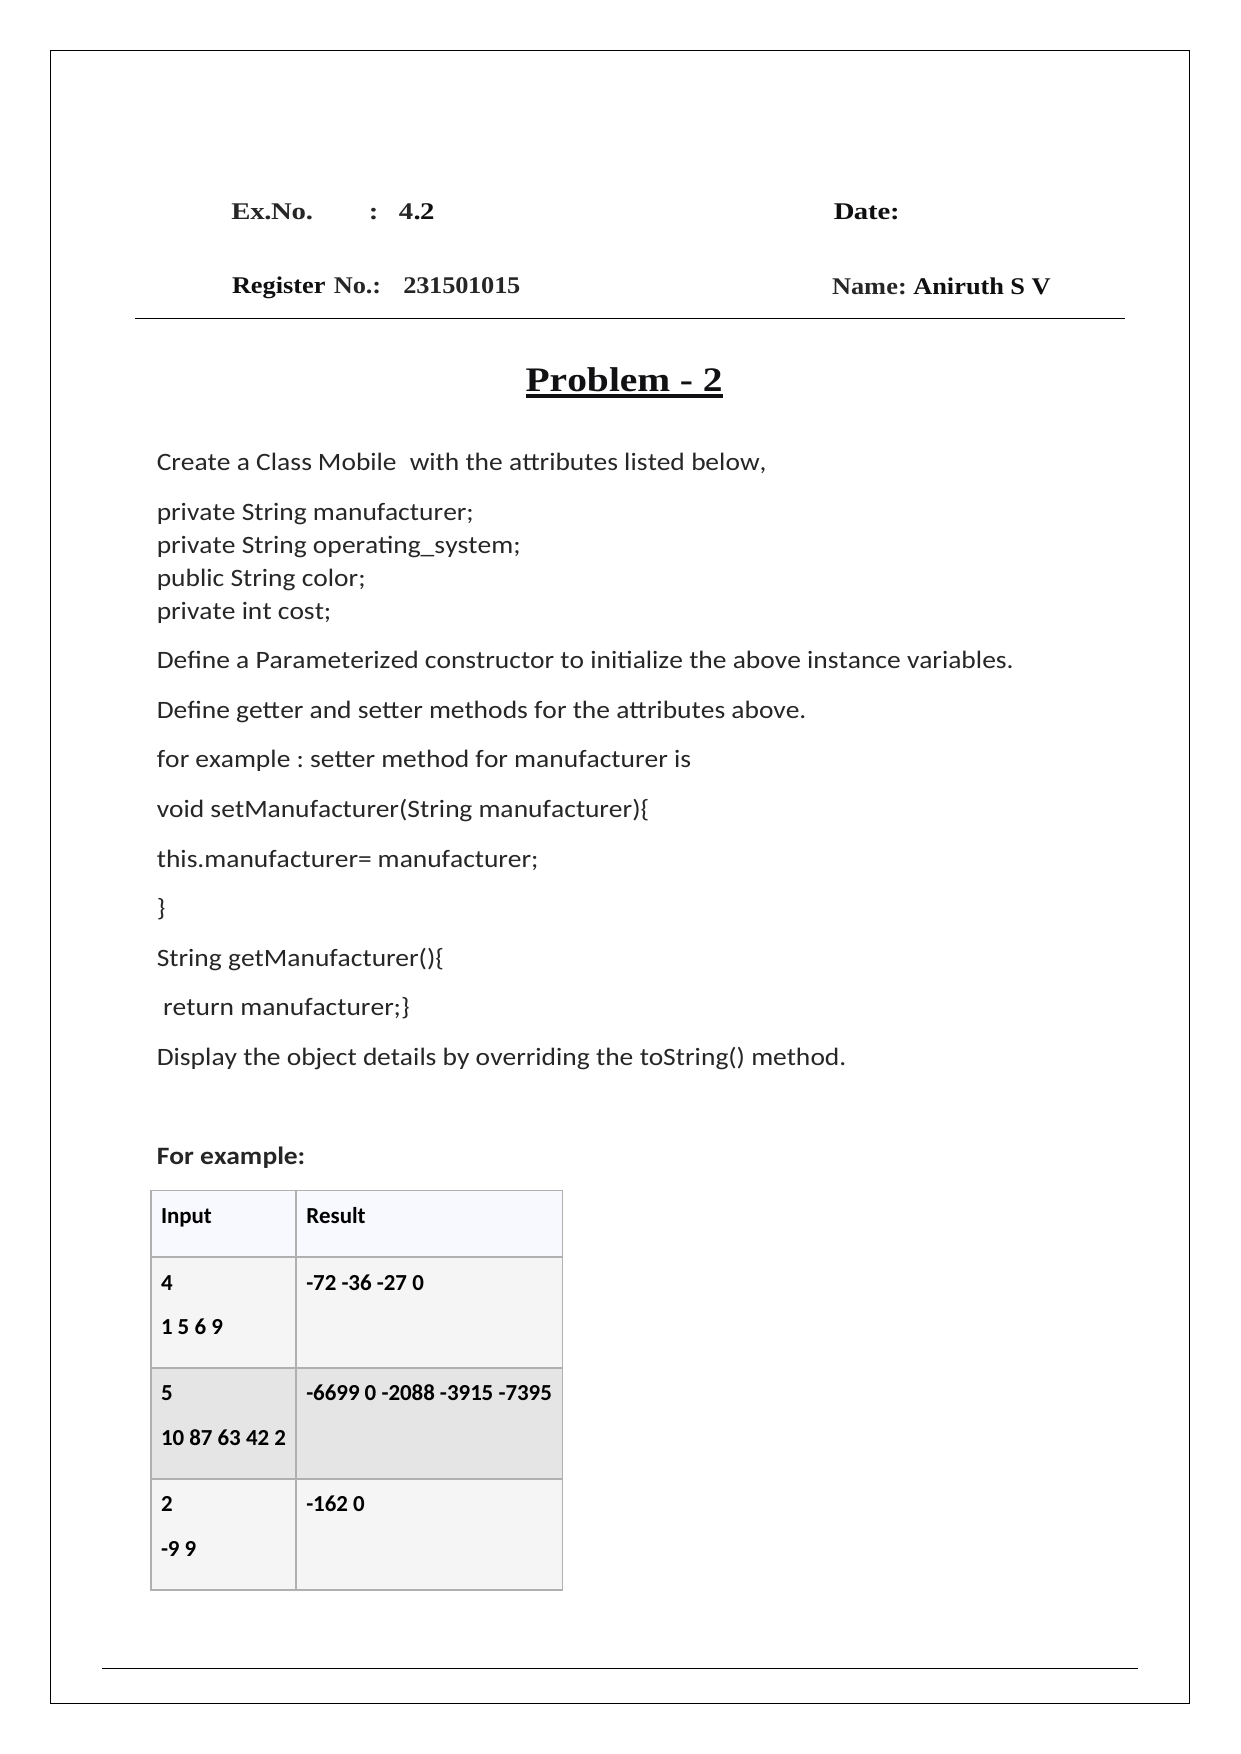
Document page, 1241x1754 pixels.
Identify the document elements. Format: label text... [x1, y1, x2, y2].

table_cell -6699 0 -2088 -3915 -7395 [297, 1369, 562, 1478]
text this.manufacturer= manufacturer; [157, 843, 1090, 873]
table_cell 5 10 87 63 42 2 [152, 1369, 295, 1478]
text Define a Parameterized constructor to initialize the above instance variables. [157, 644, 1090, 675]
table_cell 2 -9 9 [152, 1480, 295, 1589]
text Create a Class Mobile with the attributes listed below, [157, 446, 1090, 477]
subtitle Problem - 2 [158, 360, 1090, 399]
table_cell 4 1 5 6 9 [152, 1258, 295, 1367]
text for example : setter method for manufacturer is [157, 743, 1090, 774]
table_cell -162 0 [297, 1480, 562, 1589]
text return manufacturer;} [157, 991, 1090, 1022]
table_cell -72 -36 -27 0 [297, 1258, 562, 1367]
table_header Input [152, 1191, 295, 1256]
text Display the object details by overriding the toString() method. [157, 1041, 1090, 1072]
text } [157, 892, 1090, 923]
text For example: [157, 1140, 1090, 1171]
text Define getter and setter methods for the attributes above. [157, 694, 1090, 724]
text Ex.No. : 4.2 Date: [231, 197, 1090, 225]
text Register No.: 231501015 Name: Aniruth S V [232, 271, 1090, 300]
table_header Result [297, 1191, 562, 1256]
text private String manufacturer; private String operating_system; public String color; private int cost; [157, 496, 1090, 625]
text String getManufacturer(){ [157, 942, 1090, 972]
text void setManufacturer(String manufacturer){ [157, 793, 1090, 824]
